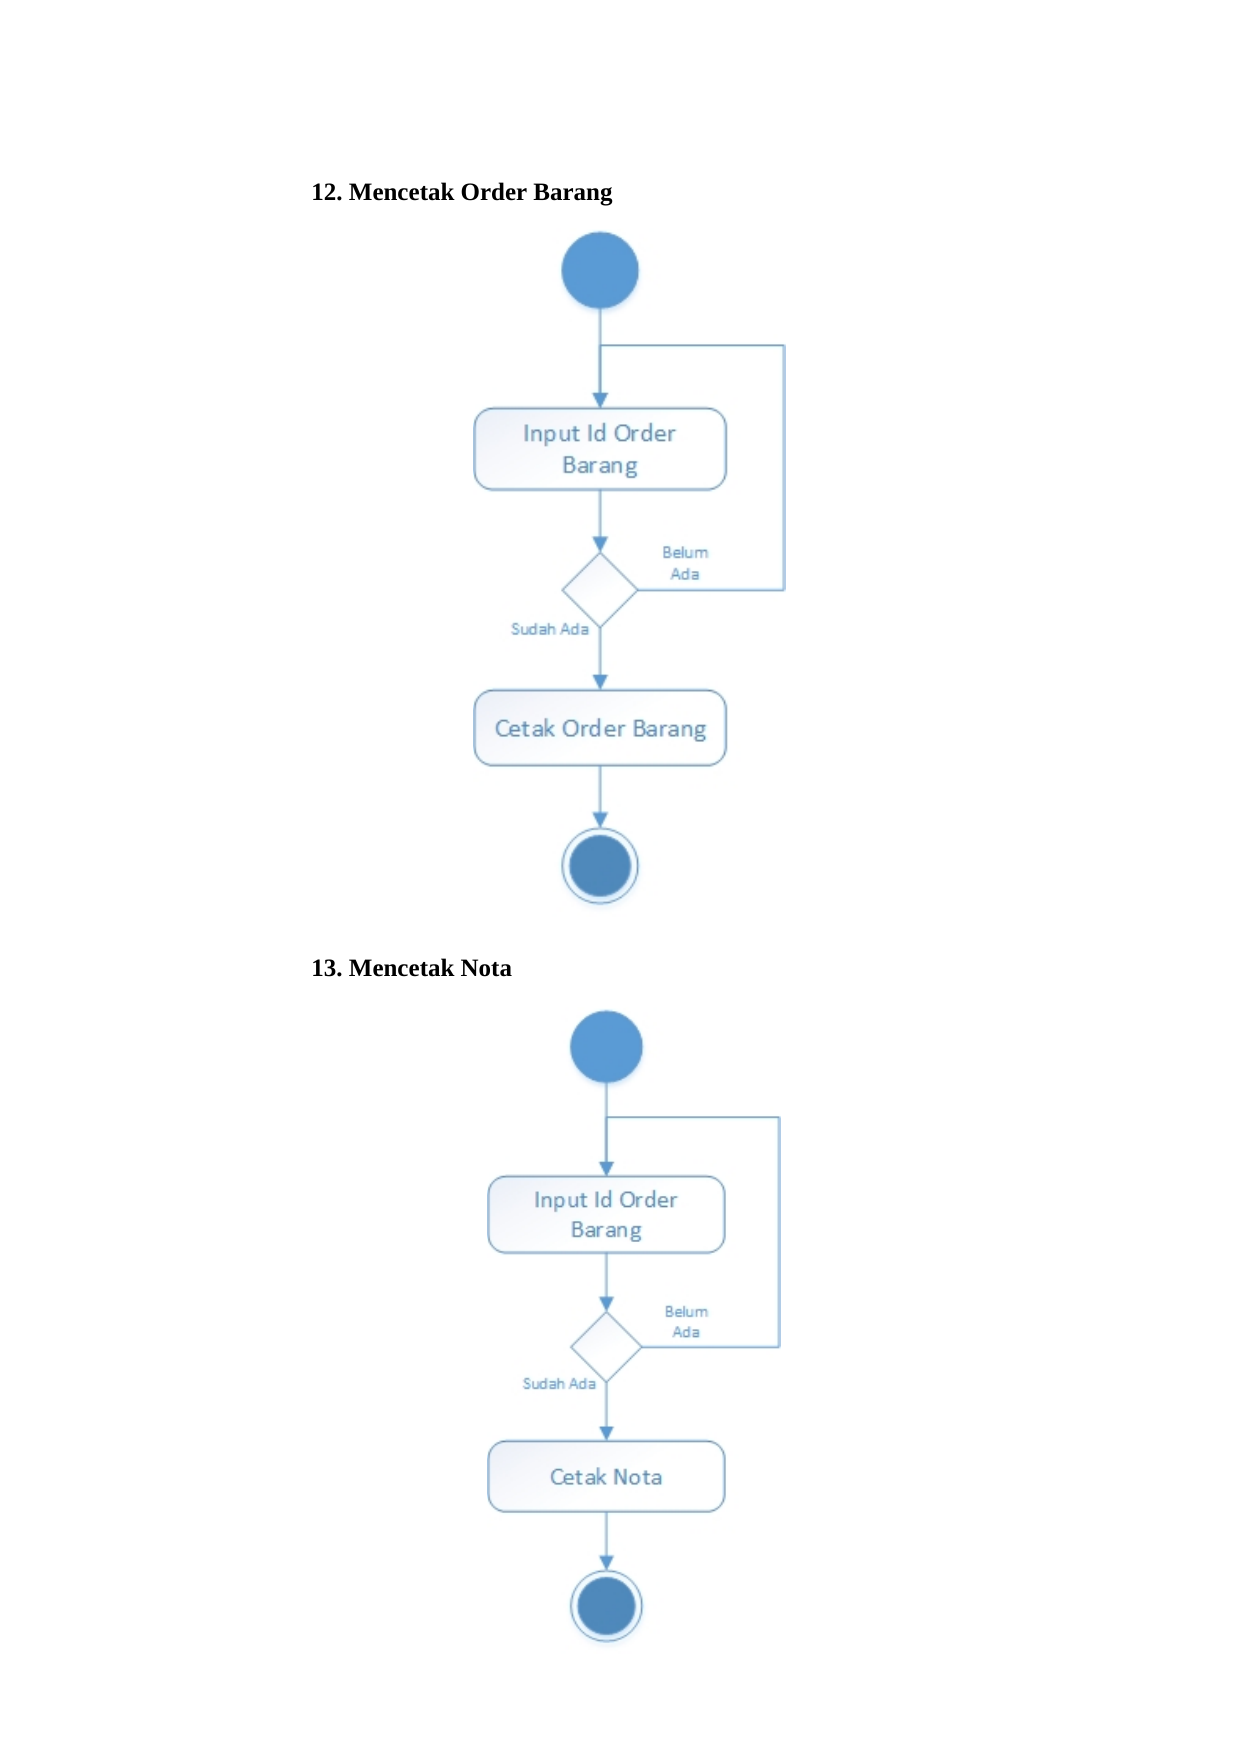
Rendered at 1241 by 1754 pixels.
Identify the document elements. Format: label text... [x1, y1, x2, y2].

list Mencetak Nota [236, 953, 1063, 982]
picture [473, 228, 786, 917]
picture [487, 1007, 781, 1654]
list Mencetak Order Barang [236, 177, 1063, 206]
